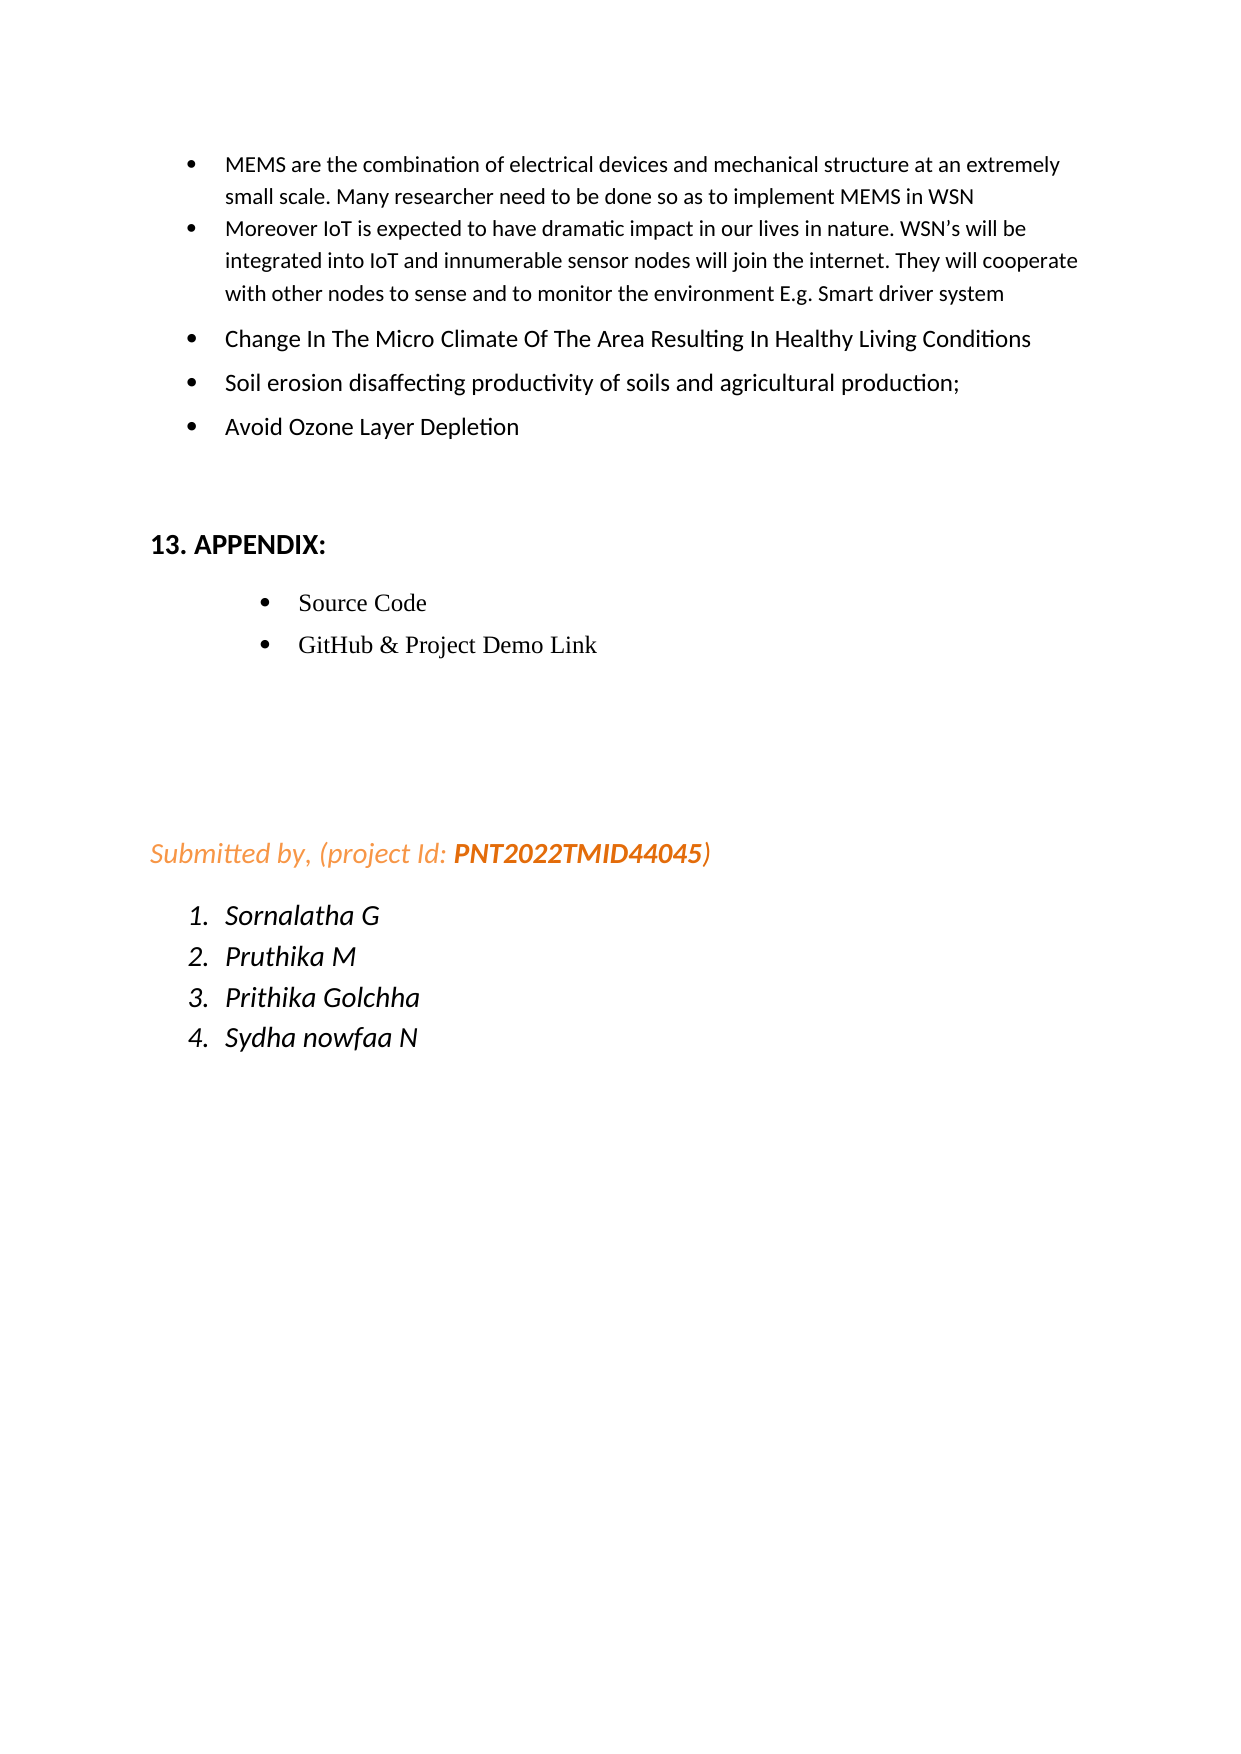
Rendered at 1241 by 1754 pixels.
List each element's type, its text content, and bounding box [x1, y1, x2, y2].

list Soil erosion disaffecting productivity of soils and agricultural production; [187, 367, 1090, 398]
text 13. APPENDIX: [150, 526, 1090, 562]
list MEMS are the combination of electrical devices and mechanical structure at an extremely small scale. Many researcher need to be done so as to implement MEMS in WSN [187, 150, 1090, 210]
list Change In The Micro Climate Of The Area Resulting In Healthy Living Conditions [187, 324, 1090, 354]
list Sydha nowfaa N [187, 1019, 1090, 1055]
text Submitted by, (project Id: PNT2022TMID44045) [150, 835, 1090, 871]
list Sornalatha G [187, 897, 1090, 932]
list Source Code [261, 588, 1090, 617]
list Avoid Ozone Layer Depletion [187, 411, 1090, 441]
list Pruthika M [187, 938, 1090, 973]
list GitHub & Project Demo Link [261, 630, 1090, 658]
list Prithika Golchha [187, 979, 1090, 1014]
list Moreover IoT is expected to have dramatic impact in our lives in nature. WSN’s will be integrated into IoT and innumerable sensor nodes will join the internet. They will cooperate with other nodes to sense and to monitor the environment E.g. Smart driver system [187, 214, 1090, 307]
